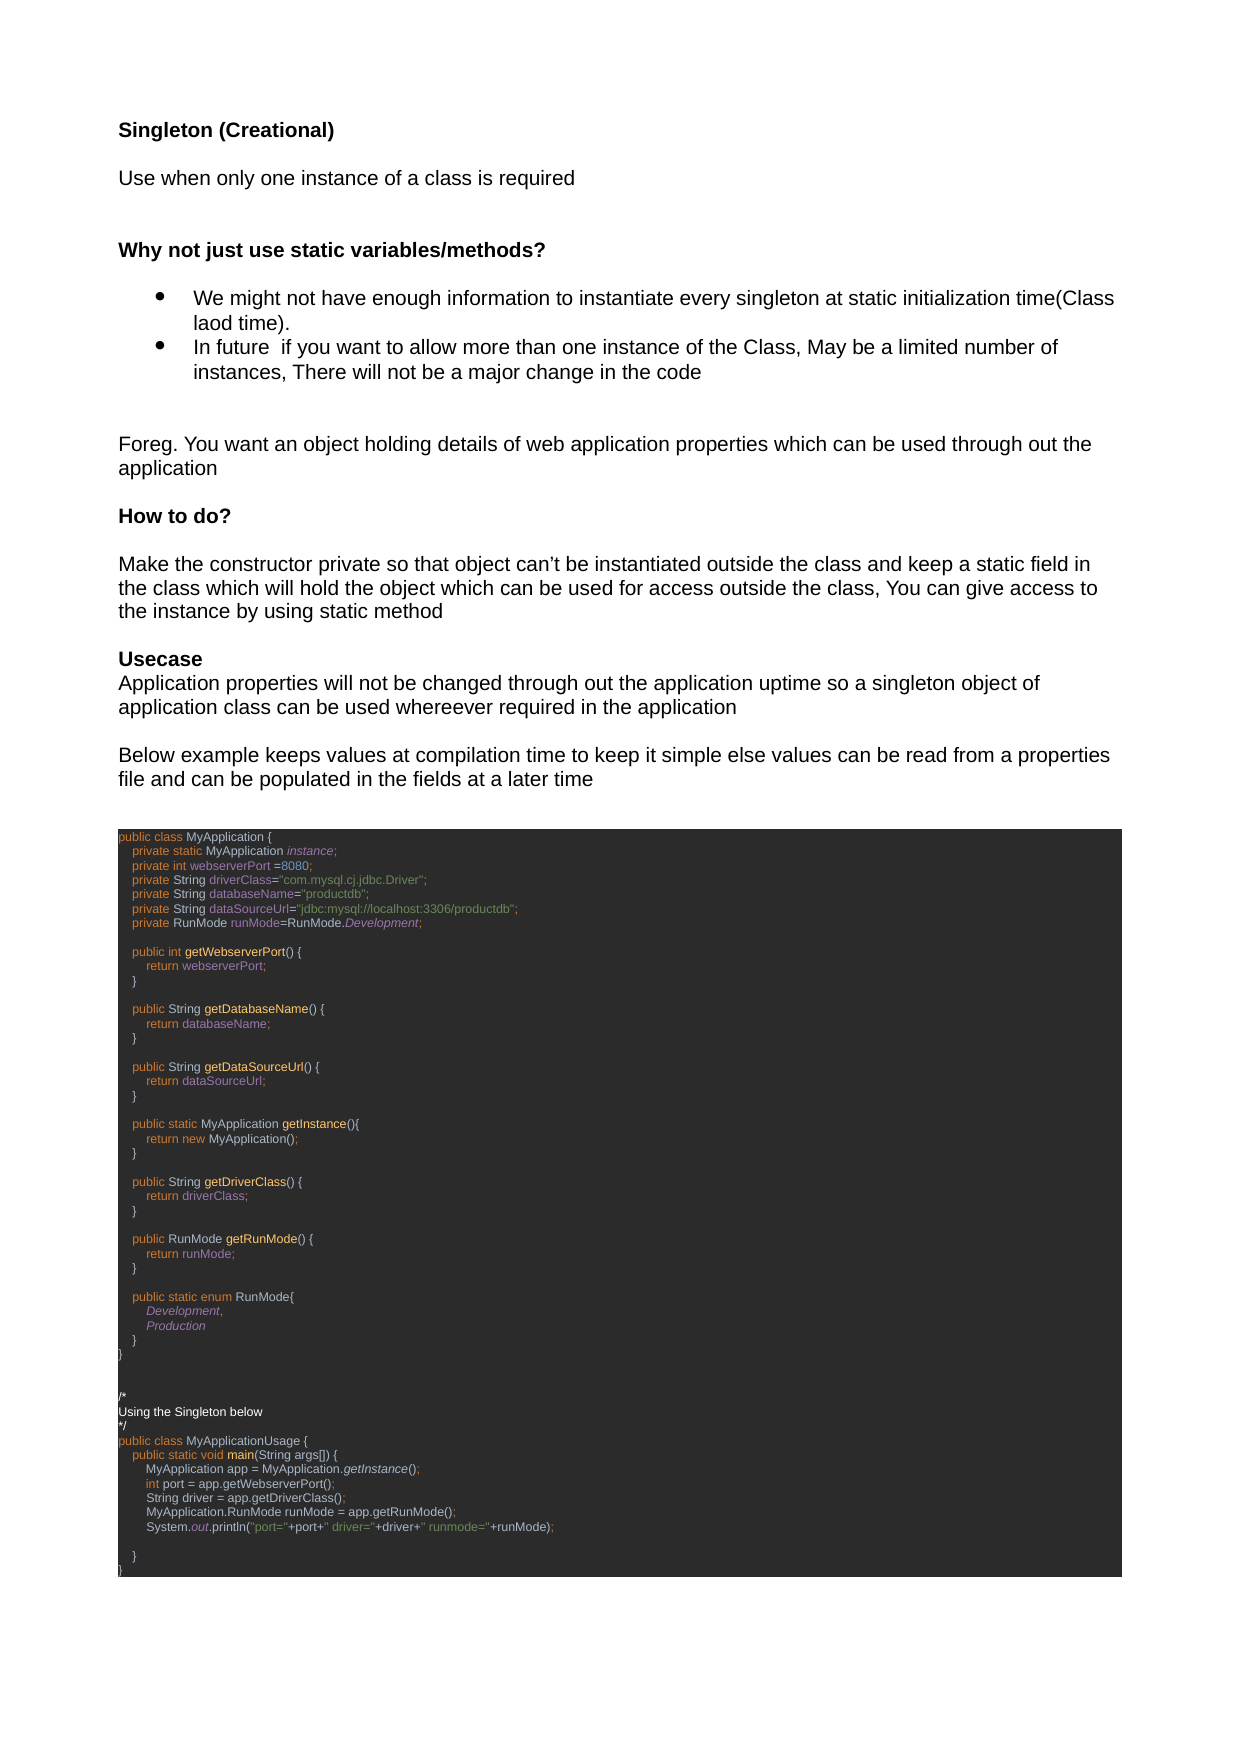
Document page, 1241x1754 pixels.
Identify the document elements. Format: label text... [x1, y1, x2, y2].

text public class MyApplication { private static MyApplication instance; private int webserverPort =8080; private String driverClass="com.mysql.cj.jdbc.Driver"; private String databaseName="productdb"; private String dataSourceUrl="jdbc:mysql://localhost:3306/productdb"; private RunMode runMode=RunMode.Development; public int getWebserverPort() { return webserverPort; } public String getDatabaseName() { return databaseName; } public String getDataSourceUrl() { return dataSourceUrl; } public static MyApplication getInstance(){ return new MyApplication(); } public String getDriverClass() { return driverClass; } public RunMode getRunMode() { return runMode; } public static enum RunMode{ Development, Production } } [118, 829, 1122, 1390]
text Use when only one instance of a class is required [118, 166, 1122, 190]
text Application properties will not be changed through out the application uptime so a singleton object of application class can be used whereever required in the application [118, 671, 1122, 719]
text Using the Singleton below [118, 1404, 1122, 1419]
text */ [118, 1419, 1122, 1433]
list We might not have enough information to instantiate every singleton at static initialization time(Class laod time). [156, 286, 1122, 335]
text How to do? [118, 503, 1122, 527]
text public class MyApplicationUsage { public static void main(String args[]) { MyApplication app = MyApplication.getInstance(); int port = app.getWebserverPort(); String driver = app.getDriverClass(); MyApplication.RunMode runMode = app.getRunMode(); System.out.println("port="+port+" driver="+driver+" runmode="+runMode); } } [118, 1433, 1122, 1577]
text Foreg. You want an object holding details of web application properties which can be used through out the application [118, 432, 1122, 479]
text Singleton (Creational) [118, 118, 1122, 142]
text Below example keeps values at compilation time to keep it simple else values can be read from a properties file and can be populated in the fields at a later time [118, 743, 1122, 791]
list In future if you want to allow more than one instance of the Class, May be a limited number of instances, There will not be a major change in the code [156, 335, 1122, 384]
text Why not just use static variables/methods? [118, 238, 1122, 262]
text Usecase [118, 647, 1122, 671]
text /* [118, 1390, 1122, 1404]
text Make the constructor private so that object can’t be instantiated outside the class and keep a static field in the class which will hold the object which can be used for access outside the class, You can give access to the instance by using static method [118, 551, 1122, 623]
